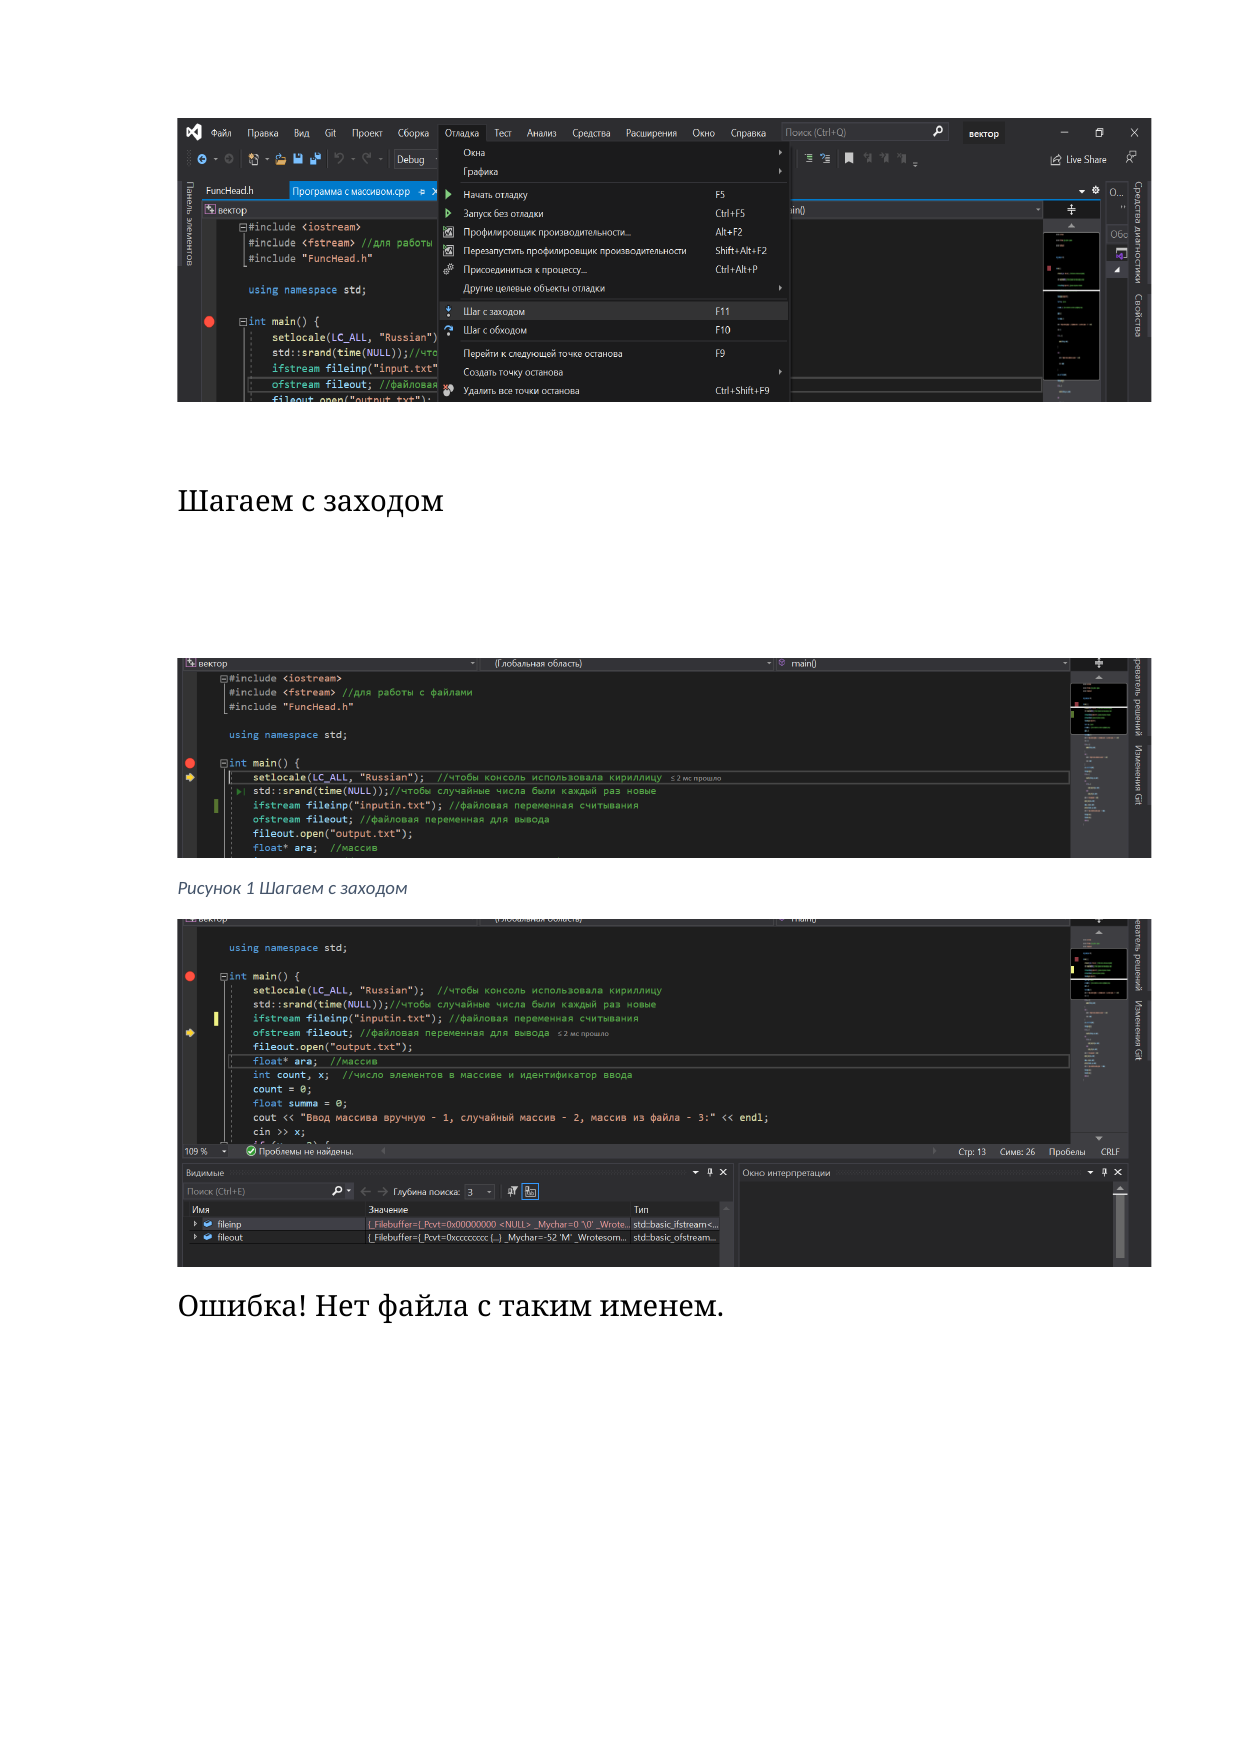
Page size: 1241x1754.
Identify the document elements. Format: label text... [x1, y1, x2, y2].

text Шагаем с заходом [177, 480, 1152, 520]
picture [177, 118, 1152, 402]
picture [177, 658, 1152, 858]
picture [177, 919, 1152, 1267]
text Ошибка! Нет файла с таким именем. [177, 1285, 1152, 1325]
